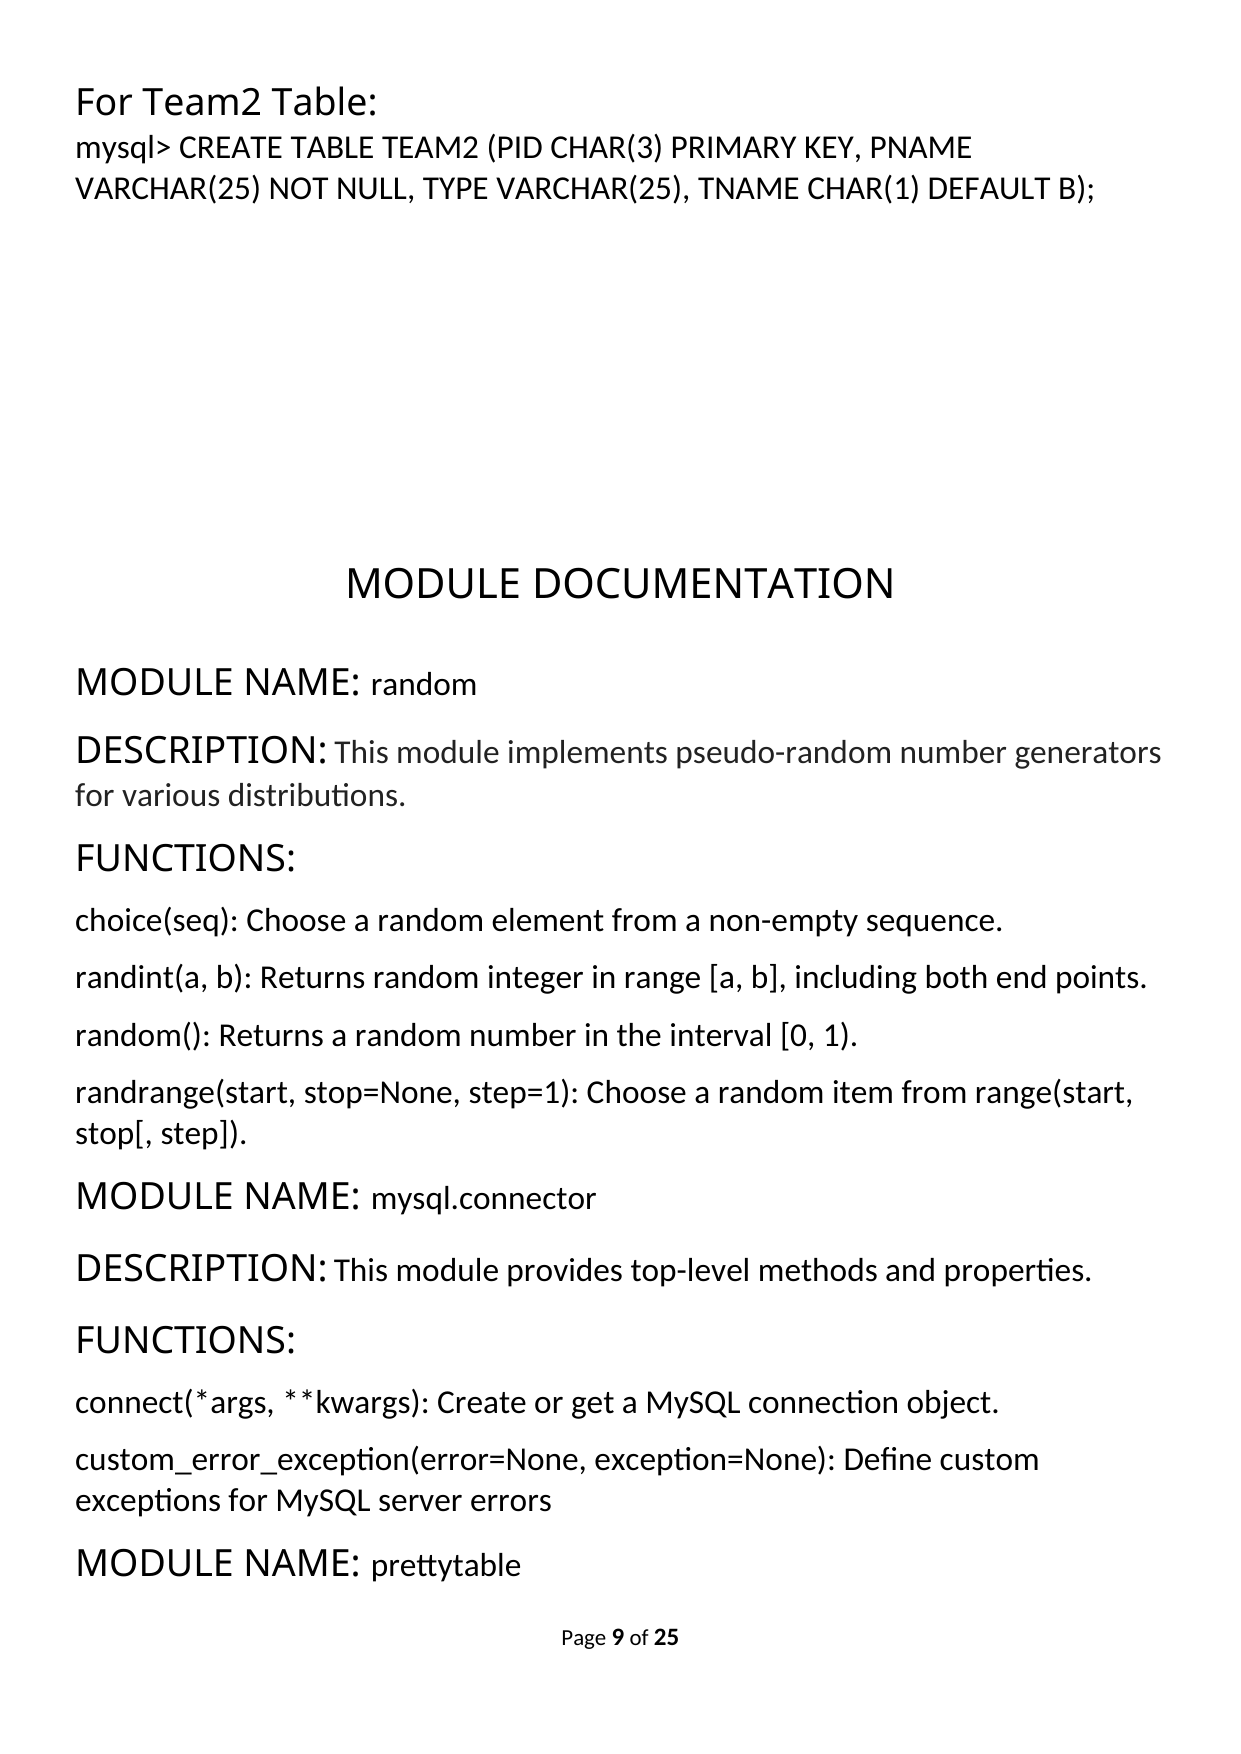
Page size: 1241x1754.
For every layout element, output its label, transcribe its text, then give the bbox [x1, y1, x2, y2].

text randint(a, b): Returns random integer in range [a, b], including both end points. [75, 957, 1165, 997]
text choice(seq): Choose a random element from a non-empty sequence. [75, 899, 1165, 940]
text For Team2 Table: [75, 75, 1165, 126]
text MODULE NAME: prettytable [75, 1536, 1165, 1587]
text FUNCTIONS: [75, 1313, 1165, 1364]
text DESCRIPTION: This module implements pseudo-random number generators for various distributions. [75, 723, 1165, 815]
text randrange(start, stop=None, step=1): Choose a random item from range(start, stop[, step]). [75, 1071, 1165, 1153]
text FUNCTIONS: [75, 831, 1165, 882]
text random(): Returns a random number in the interval [0, 1). [75, 1014, 1165, 1055]
text MODULE NAME: mysql.connector [75, 1169, 1165, 1221]
text MODULE NAME: random [75, 655, 1165, 706]
text MODULE DOCUMENTATION [75, 553, 1165, 610]
text DESCRIPTION: This module provides top-level methods and properties. [75, 1241, 1165, 1292]
text connect(*args, **kwargs): Create or get a MySQL connection object. [75, 1381, 1165, 1421]
text custom_error_exception(error=None, exception=None): Define custom exceptions for MySQL server errors [75, 1438, 1165, 1519]
text mysql> CREATE TABLE TEAM2 (PID CHAR(3) PRIMARY KEY, PNAME VARCHAR(25) NOT NULL, TYPE VARCHAR(25), TNAME CHAR(1) DEFAULT B); [75, 126, 1165, 207]
